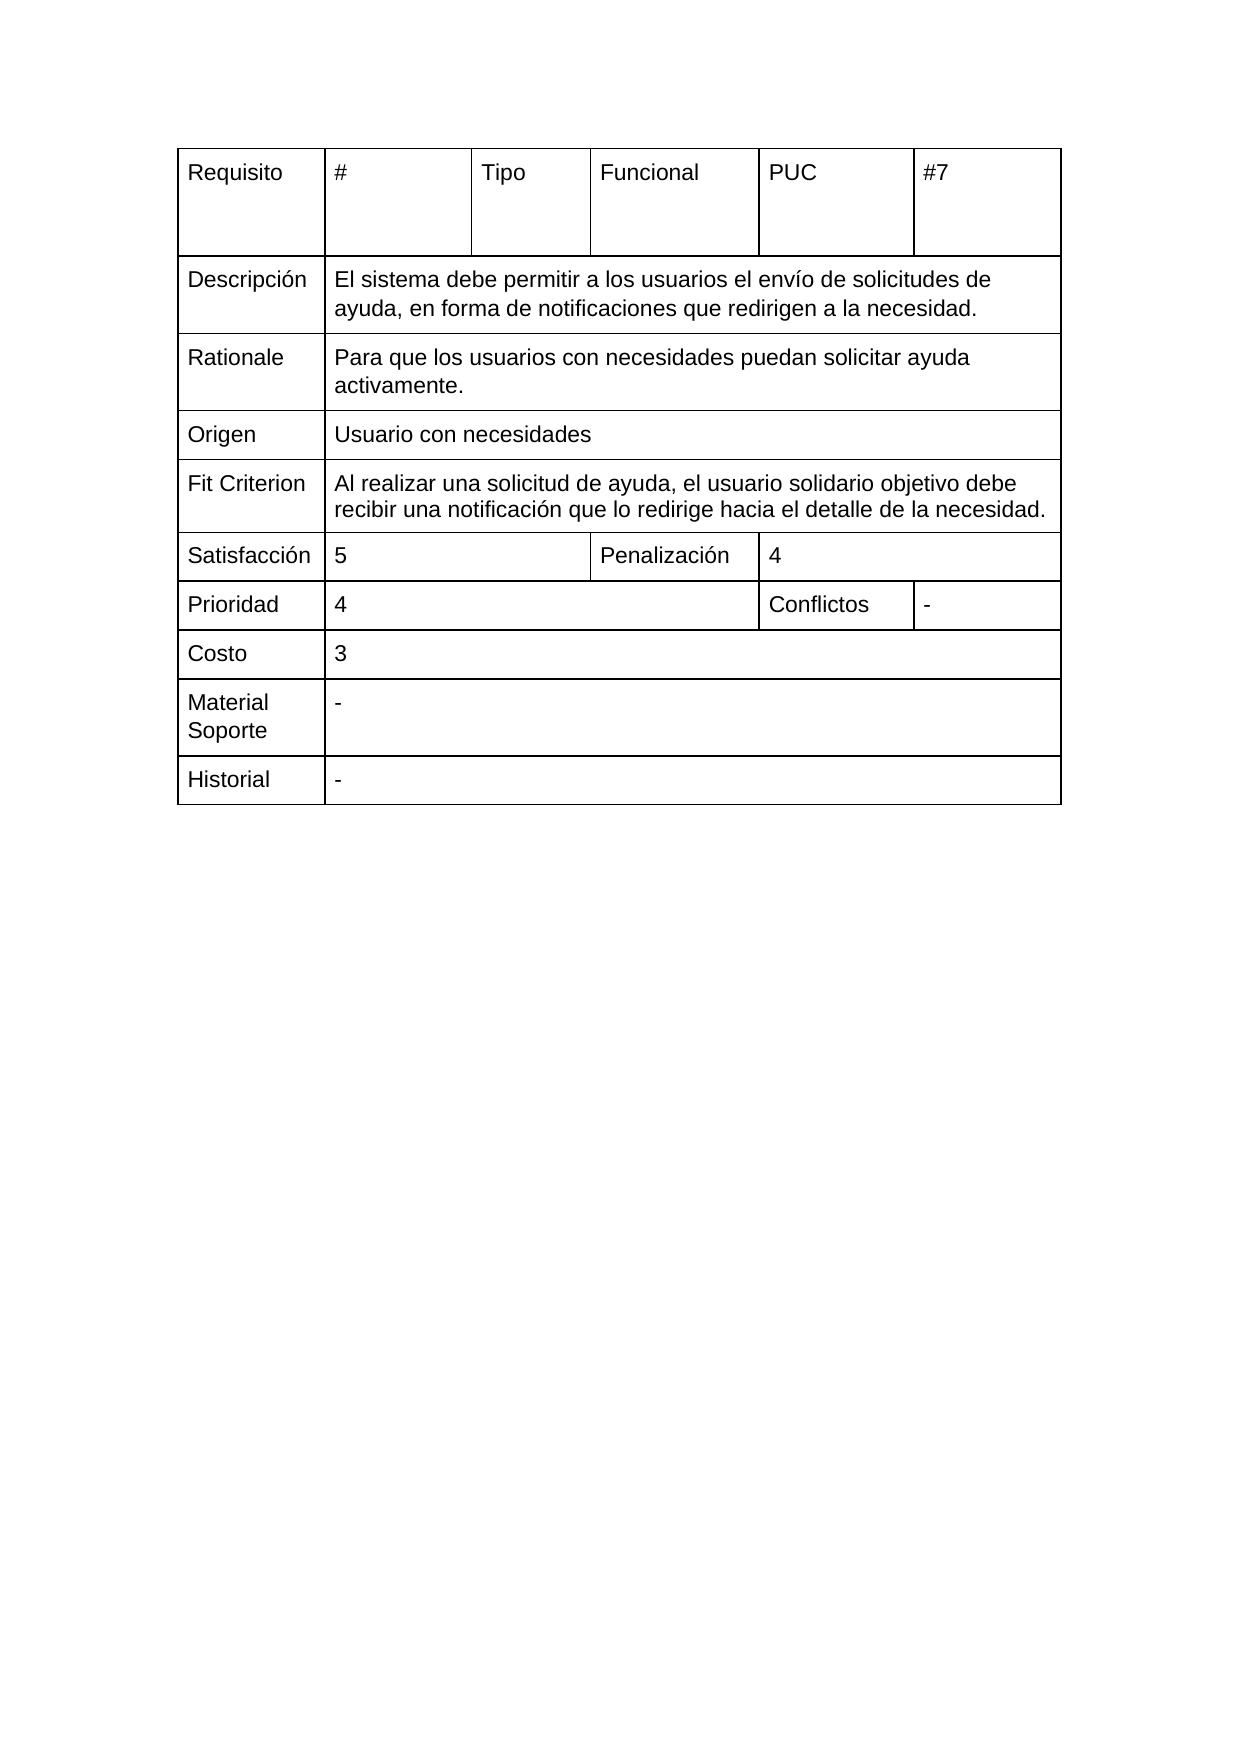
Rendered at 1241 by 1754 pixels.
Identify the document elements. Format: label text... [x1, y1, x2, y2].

table_cell El sistema debe permitir a los usuarios el envío de solicitudes de ayuda, en forma de notificaciones que redirigen a la necesidad. [326, 257, 1060, 333]
table_cell Penalización [591, 533, 758, 580]
table_cell 3 [326, 631, 1060, 678]
table_cell Satisfacción [179, 533, 324, 580]
table_header Funcional [591, 149, 758, 255]
table_header #7 [915, 149, 1060, 255]
table_cell Fit Criterion [179, 460, 324, 532]
table_cell Costo [179, 631, 324, 678]
table_cell Para que los usuarios con necesidades puedan solicitar ayuda activamente. [326, 334, 1060, 410]
table_cell Descripción [179, 257, 324, 333]
table_cell Material Soporte [179, 680, 324, 755]
table_cell Rationale [179, 334, 324, 410]
table_cell - [326, 757, 1060, 804]
table_cell 5 [326, 533, 590, 580]
table_cell Al realizar una solicitud de ayuda, el usuario solidario objetivo debe recibir una notificación que lo redirige hacia el detalle de la necesidad. [326, 460, 1060, 532]
table_header Tipo [472, 149, 590, 255]
table_cell - [326, 680, 1060, 755]
table_cell Usuario con necesidades [326, 411, 1060, 458]
table_cell Prioridad [179, 582, 324, 629]
table_cell Conflictos [760, 582, 913, 629]
table_header # [326, 149, 471, 255]
table_cell Historial [179, 757, 324, 804]
table_cell 4 [760, 533, 1060, 580]
table_cell Origen [179, 411, 324, 458]
table_header Requisito [179, 149, 324, 255]
table_cell - [915, 582, 1060, 629]
table_header PUC [760, 149, 913, 255]
table_cell 4 [326, 582, 758, 629]
